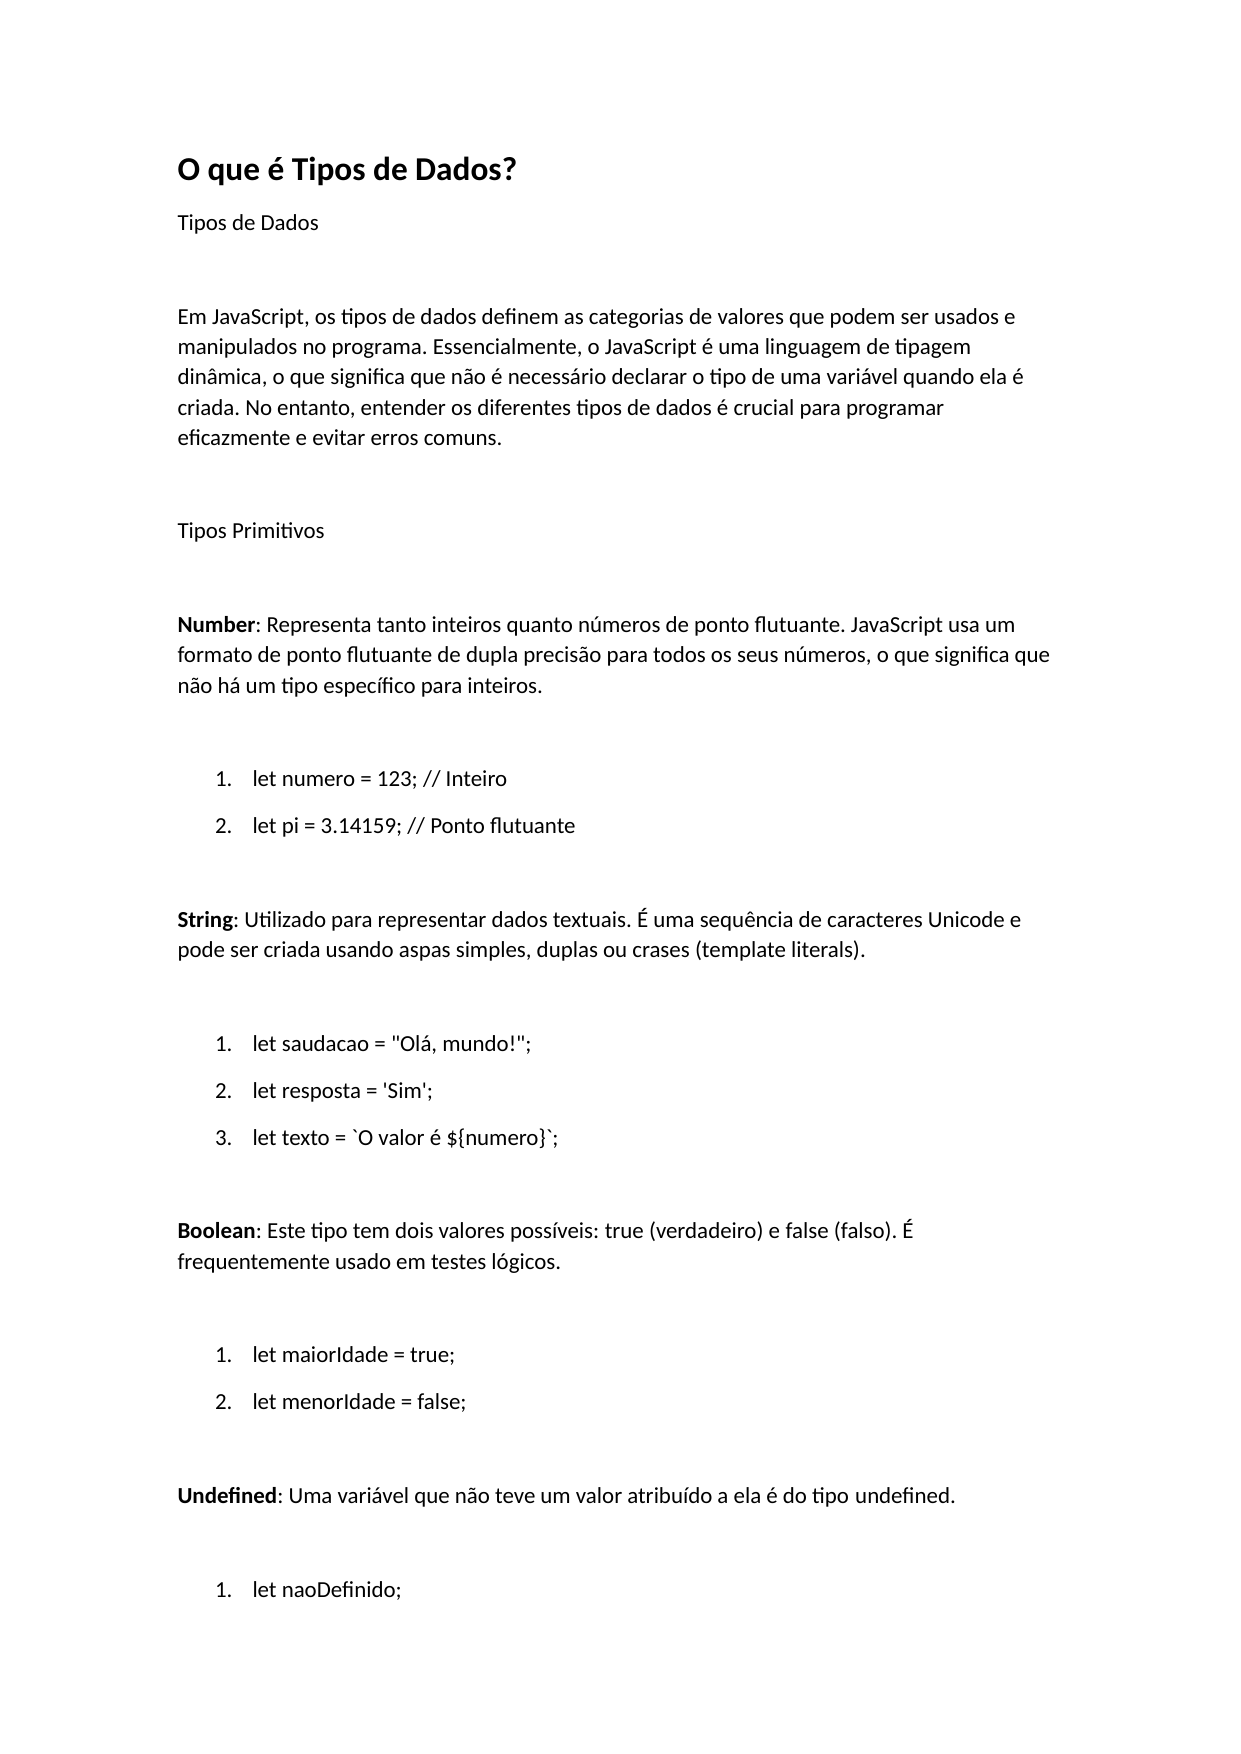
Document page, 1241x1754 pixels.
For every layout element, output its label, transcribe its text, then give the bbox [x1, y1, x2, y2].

text Tipos Primitivos [177, 517, 1063, 544]
list let pi = 3.14159; // Ponto flutuante [215, 811, 1063, 839]
text Tipos de Dados [177, 208, 1063, 236]
list let resposta = 'Sim'; [215, 1076, 1063, 1104]
text Boolean: Este tipo tem dois valores possíveis: true (verdadeiro) e false (falso). É frequentemente usado em testes lógicos. [177, 1217, 1063, 1275]
list let texto = `O valor é ${numero}`; [215, 1123, 1063, 1151]
list let numero = 123; // Inteiro [215, 764, 1063, 792]
text Em JavaScript, os tipos de dados definem as categorias de valores que podem ser usados e manipulados no programa. Essencialmente, o JavaScript é uma linguagem de tipagem dinâmica, o que significa que não é necessário declarar o tipo de uma variável quando ela é criada. No entanto, entender os diferentes tipos de dados é crucial para programar eficazmente e evitar erros comuns. [177, 302, 1063, 451]
list let naoDefinido; [215, 1575, 1063, 1603]
list let maiorIdade = true; [215, 1341, 1063, 1368]
text String: Utilizado para representar dados textuais. É uma sequência de caracteres Unicode e pode ser criada usando aspas simples, duplas ou crases (template literals). [177, 905, 1063, 963]
list let saudacao = "Olá, mundo!"; [215, 1029, 1063, 1057]
text Number: Representa tanto inteiros quanto números de ponto flutuante. JavaScript usa um formato de ponto flutuante de dupla precisão para todos os seus números, o que significa que não há um tipo específico para inteiros. [177, 610, 1063, 699]
text Undefined: Uma variável que não teve um valor atribuído a ela é do tipo undefined. [177, 1481, 1063, 1509]
list let menorIdade = false; [215, 1387, 1063, 1415]
text O que é Tipos de Dados? [177, 148, 1063, 188]
